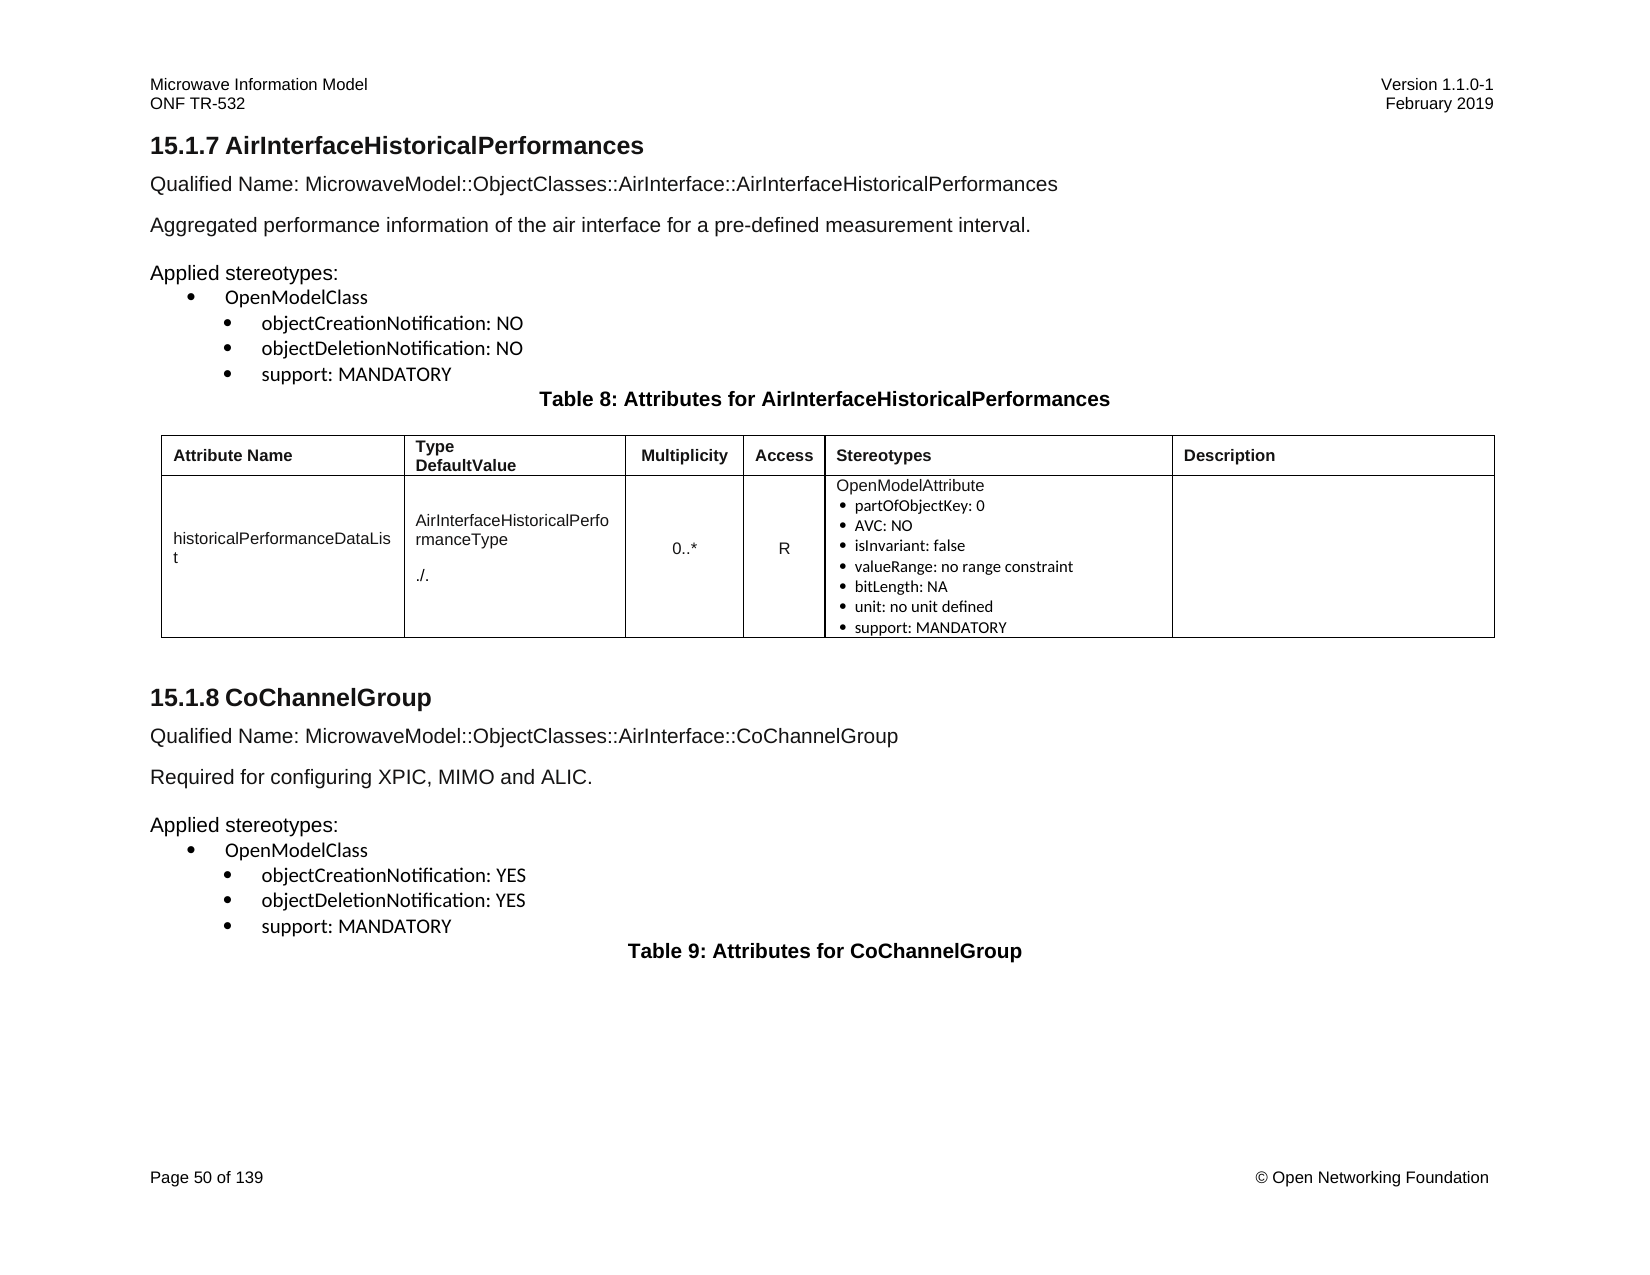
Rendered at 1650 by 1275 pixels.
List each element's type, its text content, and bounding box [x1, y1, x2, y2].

text Table 8: Attributes for AirInterfaceHistoricalPerformances [150, 386, 1500, 410]
text Aggregated performance information of the air interface for a pre-defined measurement interval. [150, 213, 1500, 237]
subtitle AirInterfaceHistoricalPerformances [150, 131, 1500, 160]
table_cell [1173, 476, 1494, 637]
table_cell historicalPerformanceDataList [162, 476, 404, 637]
subtitle CoChannelGroup [150, 683, 1500, 712]
list support: MANDATORY [224, 361, 1500, 386]
table_header Stereotypes [826, 436, 1172, 475]
table_header Type DefaultValue [405, 436, 625, 475]
table_header Description [1173, 436, 1494, 475]
table_header Multiplicity [626, 436, 743, 475]
table_cell AirInterfaceHistoricalPerformanceType ./. [405, 476, 625, 637]
table_header Access [744, 436, 824, 475]
list objectDeletionNotification: NO [224, 336, 1500, 361]
text Applied stereotypes: [150, 261, 1500, 285]
list objectDeletionNotification: YES [224, 888, 1500, 913]
text Required for configuring XPIC, MIMO and ALIC. [150, 765, 1500, 789]
table_cell 0..* [626, 476, 743, 637]
list objectCreationNotification: YES [224, 862, 1500, 888]
text Qualified Name: MicrowaveModel::ObjectClasses::AirInterface::CoChannelGroup [150, 724, 1500, 748]
text Applied stereotypes: [150, 813, 1500, 837]
table_cell R [744, 476, 824, 637]
table_header Attribute Name [162, 436, 404, 475]
list objectCreationNotification: NO [224, 310, 1500, 336]
list support: MANDATORY [224, 913, 1500, 938]
list OpenModelClass [187, 837, 1500, 862]
text Table 9: Attributes for CoChannelGroup [150, 938, 1500, 962]
table_cell OpenModelAttribute partOfObjectKey: 0 AVC: NO isInvariant: false valueRange: no range constraint bitLength: NA unit: no unit defined support: MANDATORY [826, 476, 1172, 637]
text Qualified Name: MicrowaveModel::ObjectClasses::AirInterface::AirInterfaceHistoricalPerformances [150, 172, 1500, 196]
list OpenModelClass [187, 285, 1500, 310]
